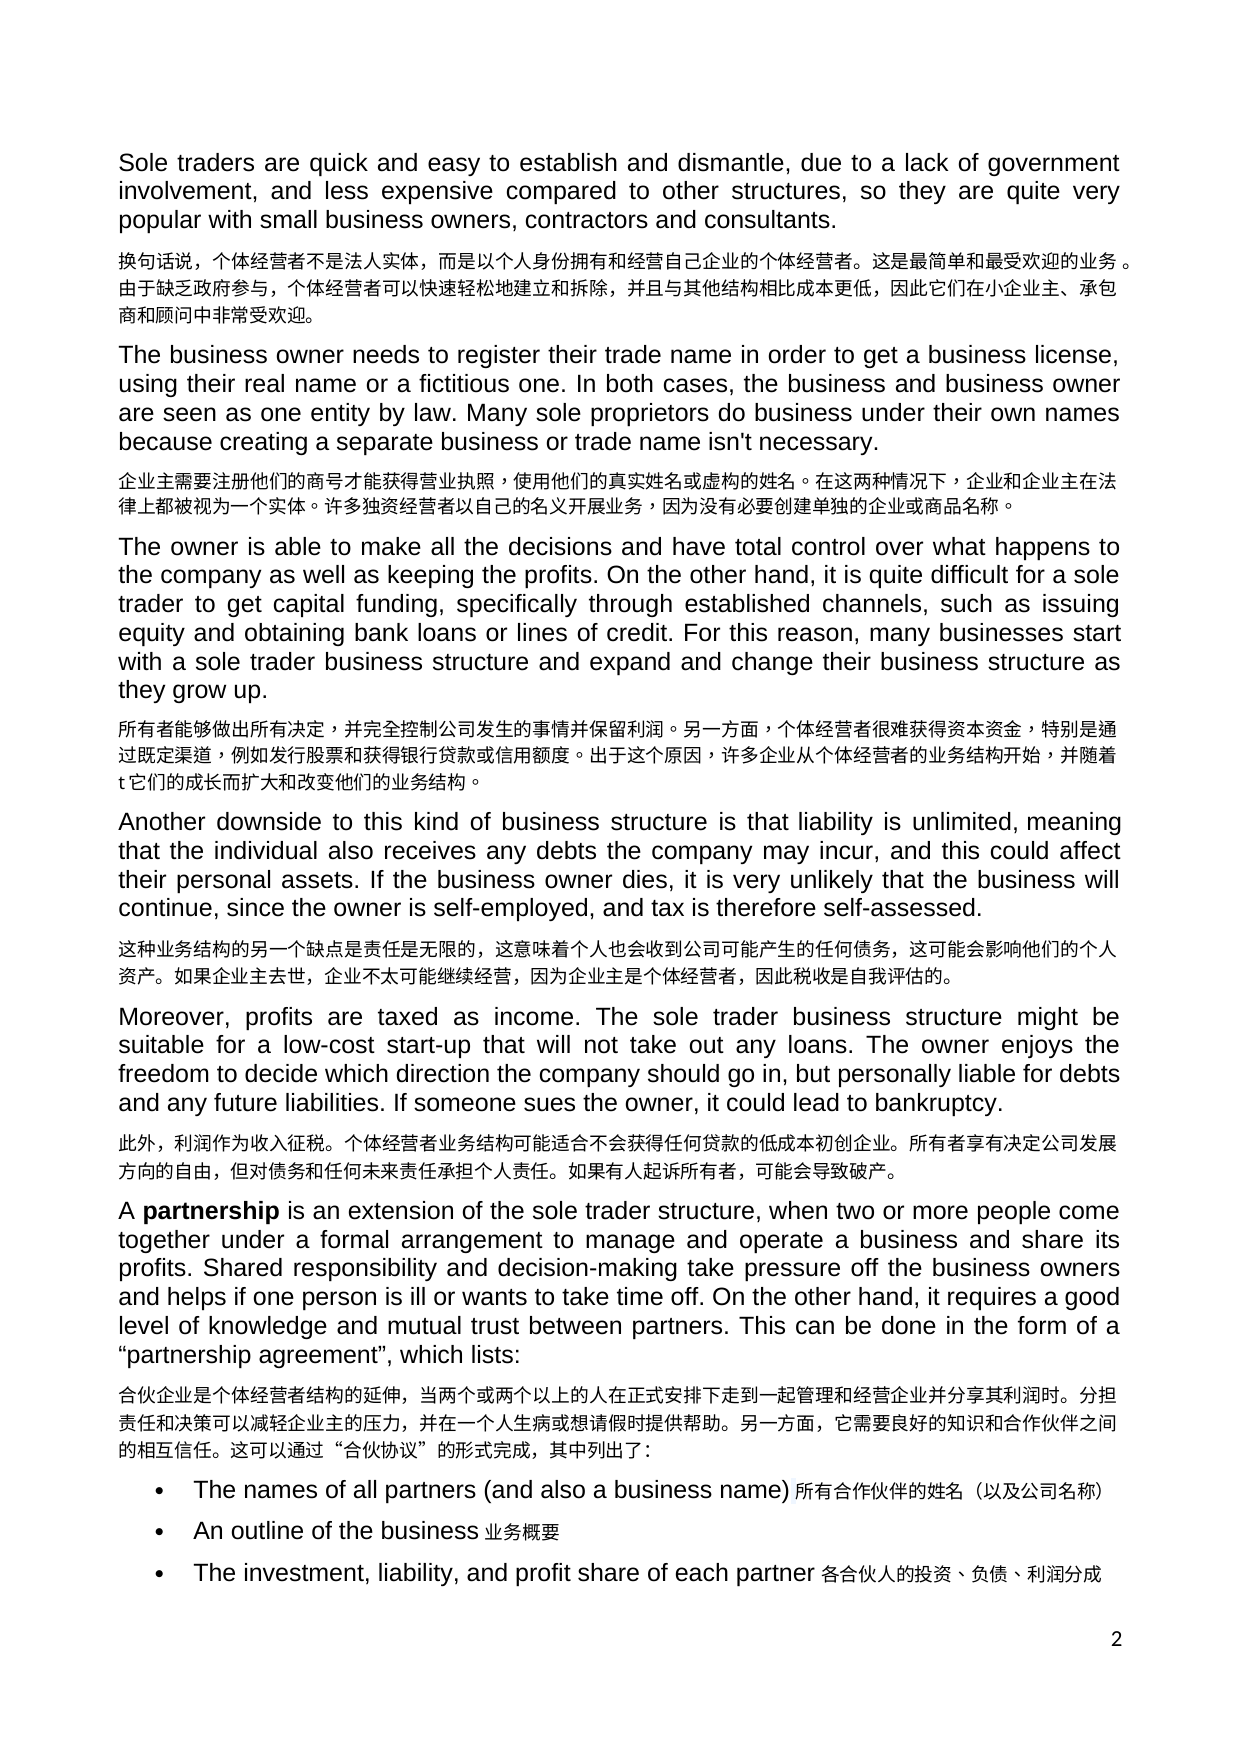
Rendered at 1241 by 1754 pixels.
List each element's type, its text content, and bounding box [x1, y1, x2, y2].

text Moreover, profits are taxed as income. The sole trader business structure might be suitable for a low-cost start-up that will not take out any loans. The owner enjoys the freedom to decide which direction the company should go in, but personally liable for debts and any future liabilities. If someone sues the owner, it could lead to bankruptcy. [118, 1002, 1122, 1117]
text 此外，利润作为收入征税。个体经营者业务结构可能适合不会获得任何贷款的低成本初创企业。所有者享有决定公司发展方向的自由，但对债务和任何未来责任承担个人责任。如果有人起诉所有者，可能会导致破产。 [118, 1129, 1122, 1183]
text The owner is able to make all the decisions and have total control over what happens to the company as well as keeping the profits. On the other hand, it is quite difficult for a sole trader to get capital funding, specifically through established channels, such as issuing equity and obtaining bank loans or lines of credit. For this reason, many businesses start with a sole trader business structure and expand and change their business structure as they grow up. [118, 531, 1122, 704]
list The investment, liability, and profit share of each partner各合伙人的投资、负债、利润分成 [156, 1558, 1122, 1587]
text A partnership is an extension of the sole trader structure, when two or more people come together under a formal arrangement to manage and operate a business and share its profits. Shared responsibility and decision-making take pressure off the business owners and helps if one person is ill or wants to take time off. On the other hand, it requires a good level of knowledge and mutual trust between partners. This can be done in the form of a “partnership agreement”, which lists: [118, 1196, 1122, 1368]
text 合伙企业是个体经营者结构的延伸，当两个或两个以上的人在正式安排下走到一起管理和经营企业并分享其利润时。分担责任和决策可以减轻企业主的压力，并在一个人生病或想请假时提供帮助。另一方面，它需要良好的知识和合作伙伴之间的相互信任。这可以通过“合伙协议”的形式完成，其中列出了： [118, 1381, 1122, 1462]
list An outline of the business业务概要 [156, 1516, 1122, 1545]
list The names of all partners (and also a business name) 所有合作伙伴的姓名（以及公司名称） [156, 1475, 1122, 1504]
text 这种业务结构的另一个缺点是责任是无限的，这意味着个人也会收到公司可能产生的任何债务，这可能会影响他们的个人资产。如果企业主去世，企业不太可能继续经营，因为企业主是个体经营者，因此税收是自我评估的。 [118, 935, 1122, 989]
text Another downside to this kind of business structure is that liability is unlimited, meaning that the individual also receives any debts the company may incur, and this could affect their personal assets. If the business owner dies, it is very unlikely that the business will continue, since the owner is self-employed, and tax is therefore self-assessed. [118, 807, 1122, 922]
text 所有者能够做出所有决定，并完全控制公司发生的事情并保留利润。另一方面，个体经营者很难获得资本资金，特别是通过既定渠道，例如发行股票和获得银行贷款或信用额度。出于这个原因，许多企业从个体经营者的业务结构开始，并随着t它们的成长而扩大和改变他们的业务结构。 [118, 716, 1122, 795]
text The business owner needs to register their trade name in order to get a business license, using their real name or a fictitious one. In both cases, the business and business owner are seen as one entity by law. Many sole proprietors do business under their own names because creating a separate business or trade name isn't necessary. [118, 340, 1122, 455]
text 企业主需要注册他们的商号才能获得营业执照，使用他们的真实姓名或虚构的姓名。在这两种情况下，企业和企业主在法律上都被视为一个实体。许多独资经营者以自己的名义开展业务，因为没有必要创建单独的企业或商品名称。 [118, 468, 1122, 519]
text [118, 148, 1122, 234]
text 换句话说，个体经营者不是法人实体，而是以个人身份拥有和经营自己企业的个体经营者。这是最简单和最受欢迎的业务。由于缺乏政府参与，个体经营者可以快速轻松地建立和拆除，并且与其他结构相比成本更低，因此它们在小企业主、承包商和顾问中非常受欢迎。 [118, 246, 1122, 328]
